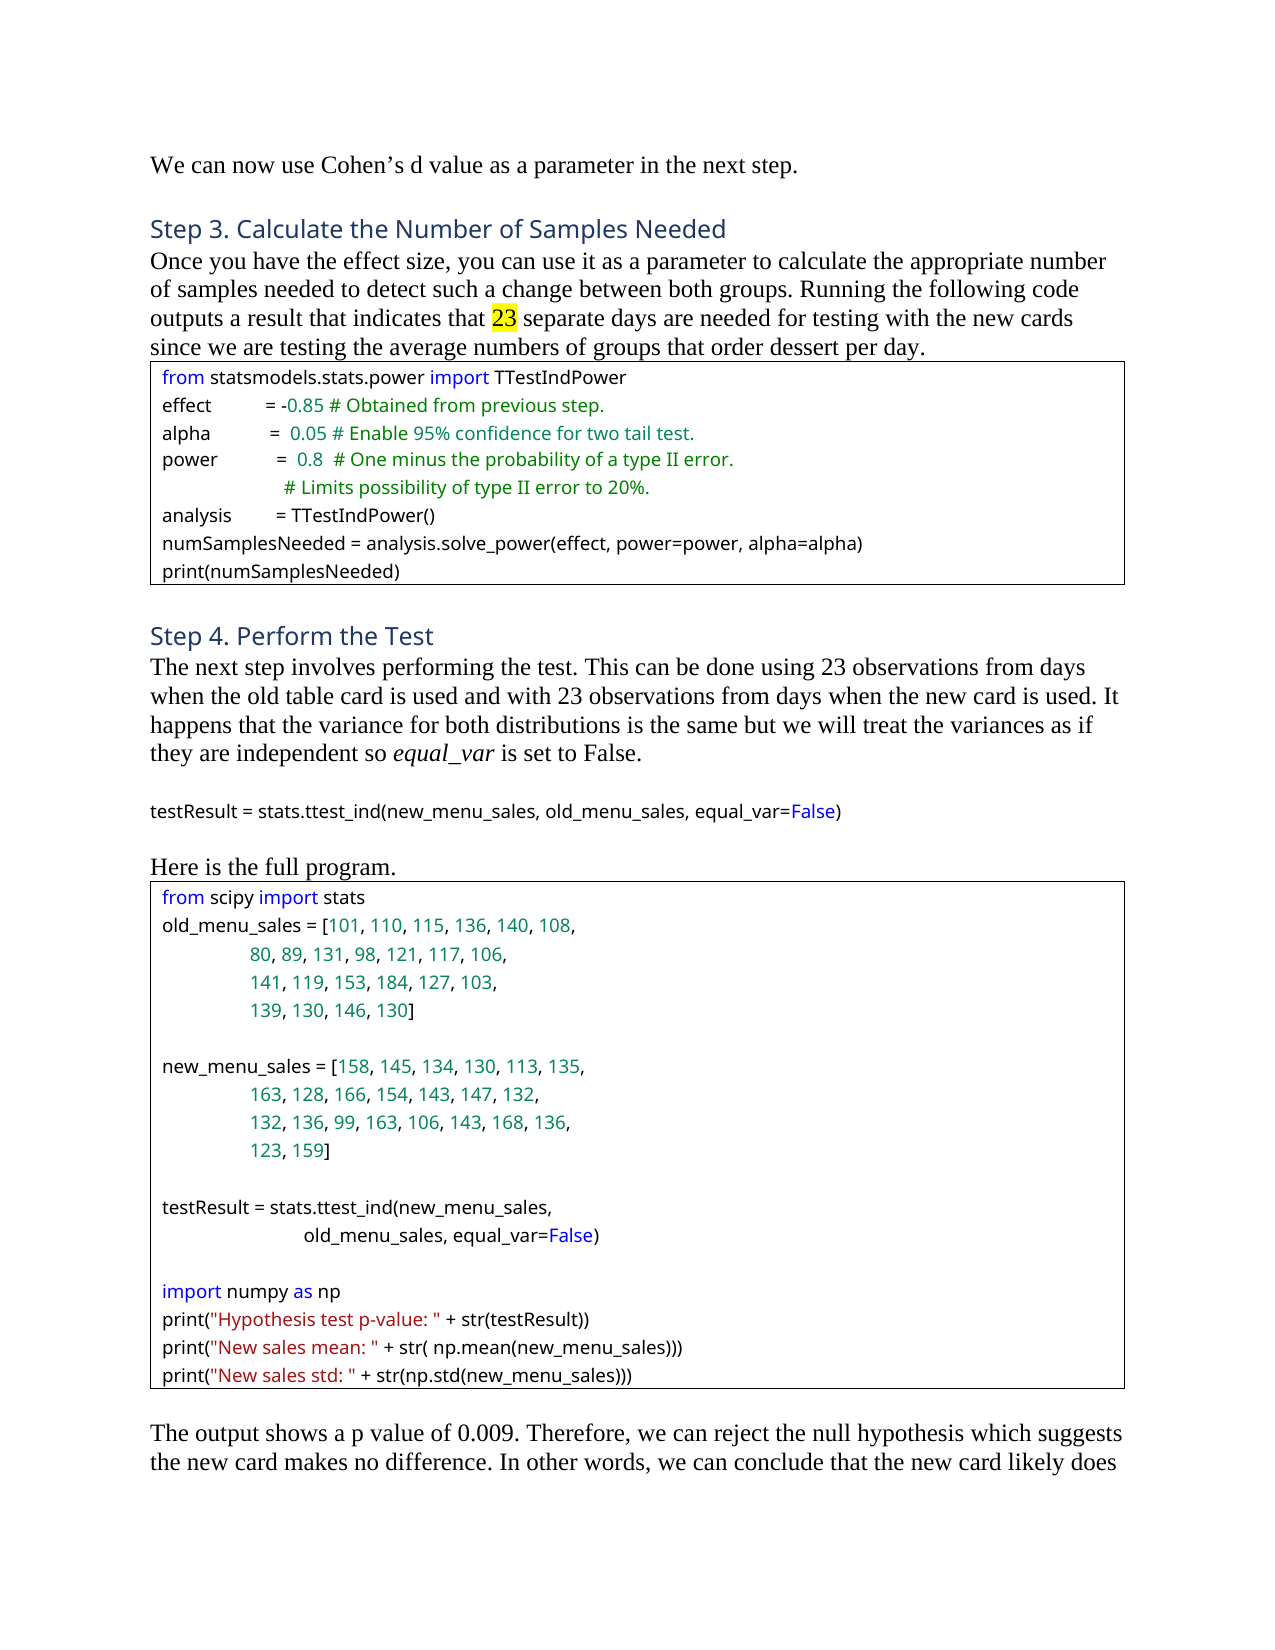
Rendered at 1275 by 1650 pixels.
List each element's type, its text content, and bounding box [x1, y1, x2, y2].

text Once you have the effect size, you can use it as a parameter to calculate the appropriate number of samples needed to detect such a change between both groups. Running the following code outputs a result that indicates that 23 separate days are needed for testing with the new cards since we are testing the average numbers of groups that order dessert per day. [150, 246, 1125, 361]
subtitle Step 3. Calculate the Number of Samples Needed [150, 212, 1125, 246]
subtitle Step 4. Perform the Test [150, 618, 1125, 652]
text The next step involves performing the test. This can be done using 23 observations from days when the old table card is used and with 23 observations from days when the new card is used. It happens that the variance for both distributions is the same but we will treat the variances as if they are independent so equal_var is set to False. [150, 652, 1125, 767]
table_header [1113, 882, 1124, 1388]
text We can now use Cohen’s d value as a parameter in the next step. [150, 150, 1125, 179]
text Here is the full program. [150, 852, 1125, 881]
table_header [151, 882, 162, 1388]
table_header from statsmodels.stats.power import TTestIndPower effect = -0.85 # Obtained from previous step. alpha = 0.05 # Enable 95% confidence for two tail test. power = 0.8 # One minus the probability of a type II error. # Limits possibility of type II error to 20%. analysis = TTestIndPower() numSamplesNeeded = analysis.solve_power(effect, power=power, alpha=alpha) print(numSamplesNeeded) [151, 362, 1124, 584]
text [150, 1418, 1125, 1476]
text testResult = stats.ttest_ind(new_menu_sales, old_menu_sales, equal_var=False) [150, 795, 1125, 823]
